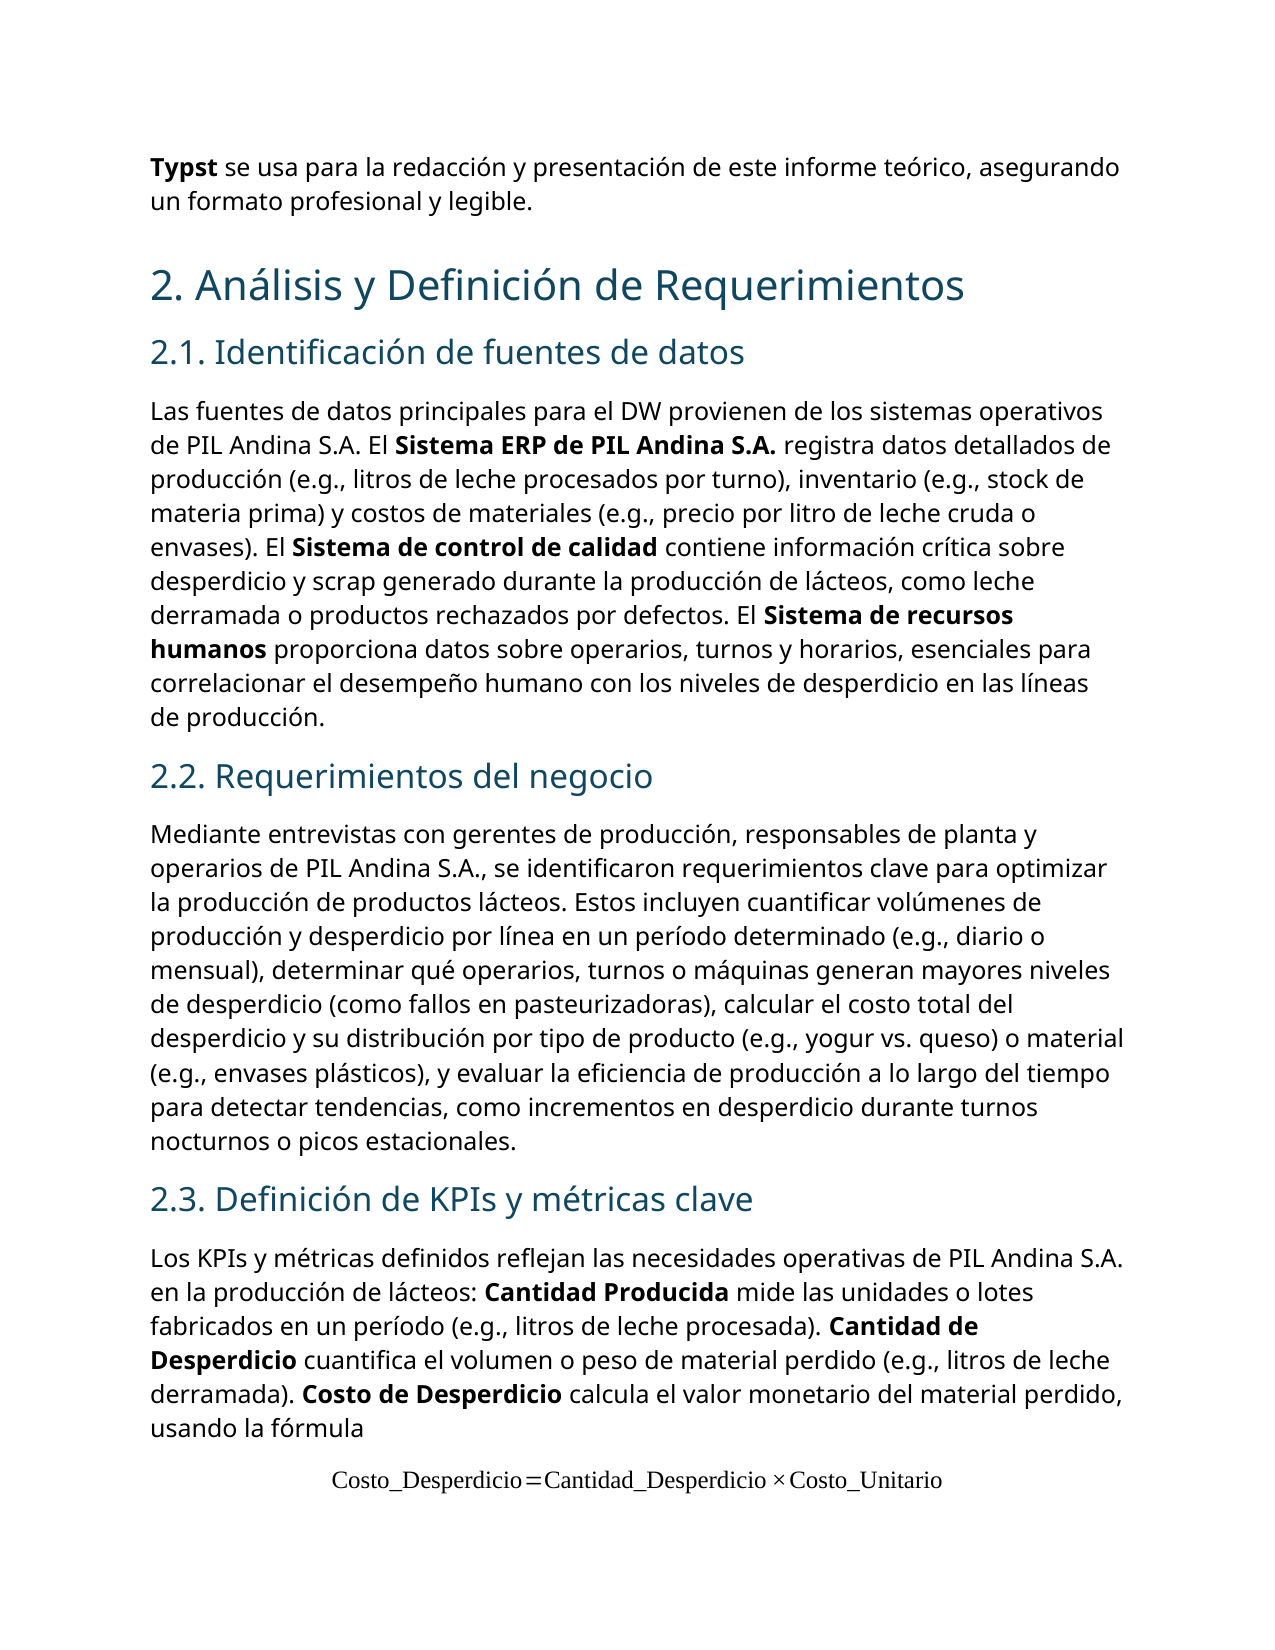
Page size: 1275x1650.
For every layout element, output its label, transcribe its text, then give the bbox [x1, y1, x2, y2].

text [150, 150, 1125, 218]
subtitle 2.3. Definición de KPIs y métricas clave [150, 1176, 1125, 1222]
subtitle 2.1. Identificación de fuentes de datos [150, 329, 1125, 374]
text Los KPIs y métricas definidos reflejan las necesidades operativas de PIL Andina S.A. en la producción de lácteos: Cantidad Producida mide las unidades o lotes fabricados en un período (e.g., litros de leche procesada). Cantidad de Desperdicio cuantifica el volumen o peso de material perdido (e.g., litros de leche derramada). Costo de Desperdicio calcula el valor monetario del material perdido, usando la fórmula [150, 1240, 1125, 1445]
subtitle 2.2. Requerimientos del negocio [150, 753, 1125, 798]
text Las fuentes de datos principales para el DW provienen de los sistemas operativos de PIL Andina S.A. El Sistema ERP de PIL Andina S.A. registra datos detallados de producción (e.g., litros de leche procesados por turno), inventario (e.g., stock de materia prima) y costos de materiales (e.g., precio por litro de leche cruda o envases). El Sistema de control de calidad contiene información crítica sobre desperdicio y scrap generado durante la producción de lácteos, como leche derramada o productos rechazados por defectos. El Sistema de recursos humanos proporciona datos sobre operarios, turnos y horarios, esenciales para correlacionar el desempeño humano con los niveles de desperdicio en las líneas de producción. [150, 393, 1125, 734]
text Mediante entrevistas con gerentes de producción, responsables de planta y operarios de PIL Andina S.A., se identificaron requerimientos clave para optimizar la producción de productos lácteos. Estos incluyen cuantificar volúmenes de producción y desperdicio por línea en un período determinado (e.g., diario o mensual), determinar qué operarios, turnos o máquinas generan mayores niveles de desperdicio (como fallos en pasteurizadoras), calcular el costo total del desperdicio y su distribución por tipo de producto (e.g., yogur vs. queso) o material (e.g., envases plásticos), y evaluar la eficiencia de producción a lo largo del tiempo para detectar tendencias, como incrementos en desperdicio durante turnos nocturnos o picos estacionales. [150, 817, 1125, 1157]
subtitle 2. Análisis y Definición de Requerimientos [150, 256, 1125, 312]
